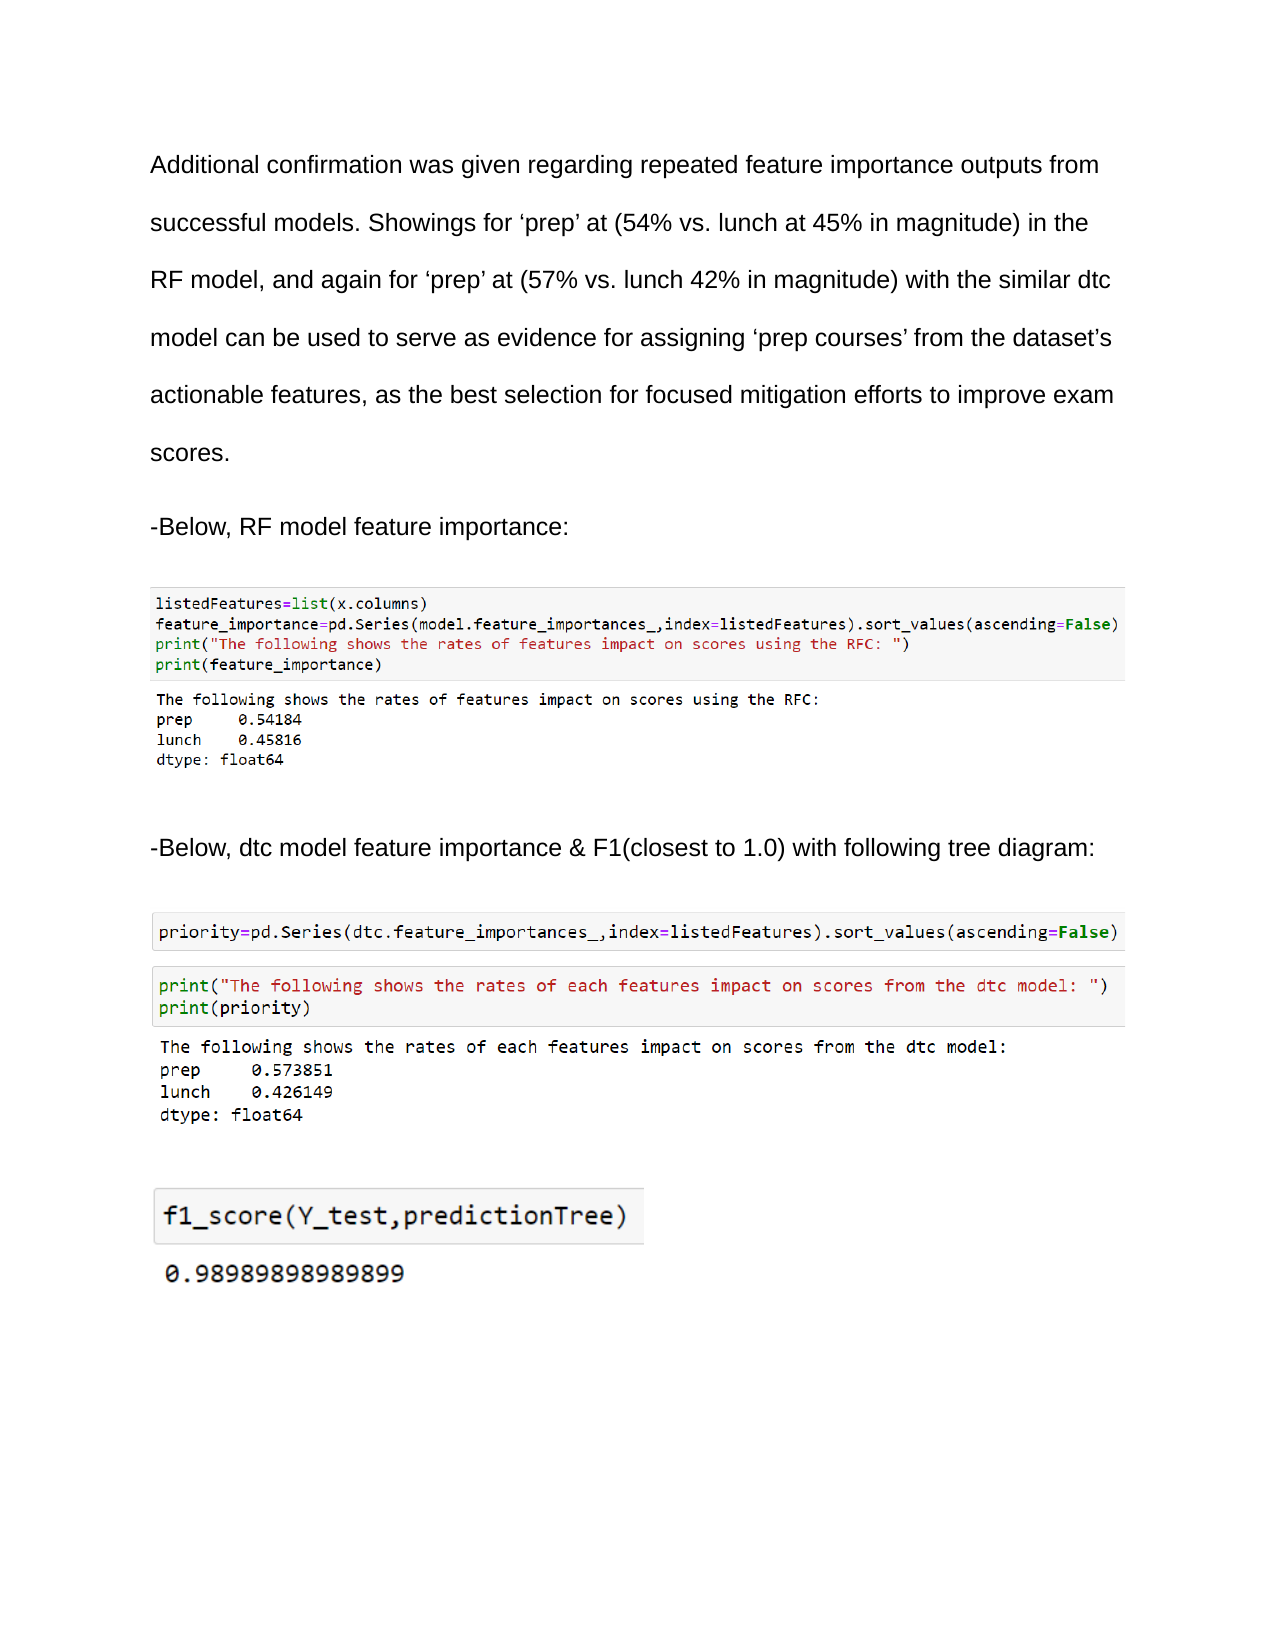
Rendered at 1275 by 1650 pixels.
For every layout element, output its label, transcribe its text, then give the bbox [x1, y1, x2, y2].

picture [150, 907, 1125, 1139]
picture [150, 585, 1125, 789]
text -Below, dtc model feature importance & F1(closest to 1.0) with following tree diagram: [150, 833, 1125, 862]
text -Below, RF model feature importance: [150, 512, 1125, 540]
text Additional confirmation was given regarding repeated feature importance outputs from successful models. Showings for ‘prep’ at (54% vs. lunch at 45% in magnitude) in the RF model, and again for ‘prep’ at (57% vs. lunch 42% in magnitude) with the similar dtc model can be used to serve as evidence for assigning ‘prep courses’ from the dataset’s actionable features, as the best selection for focused mitigation efforts to improve exam scores. [150, 150, 1125, 466]
picture [150, 1183, 644, 1300]
